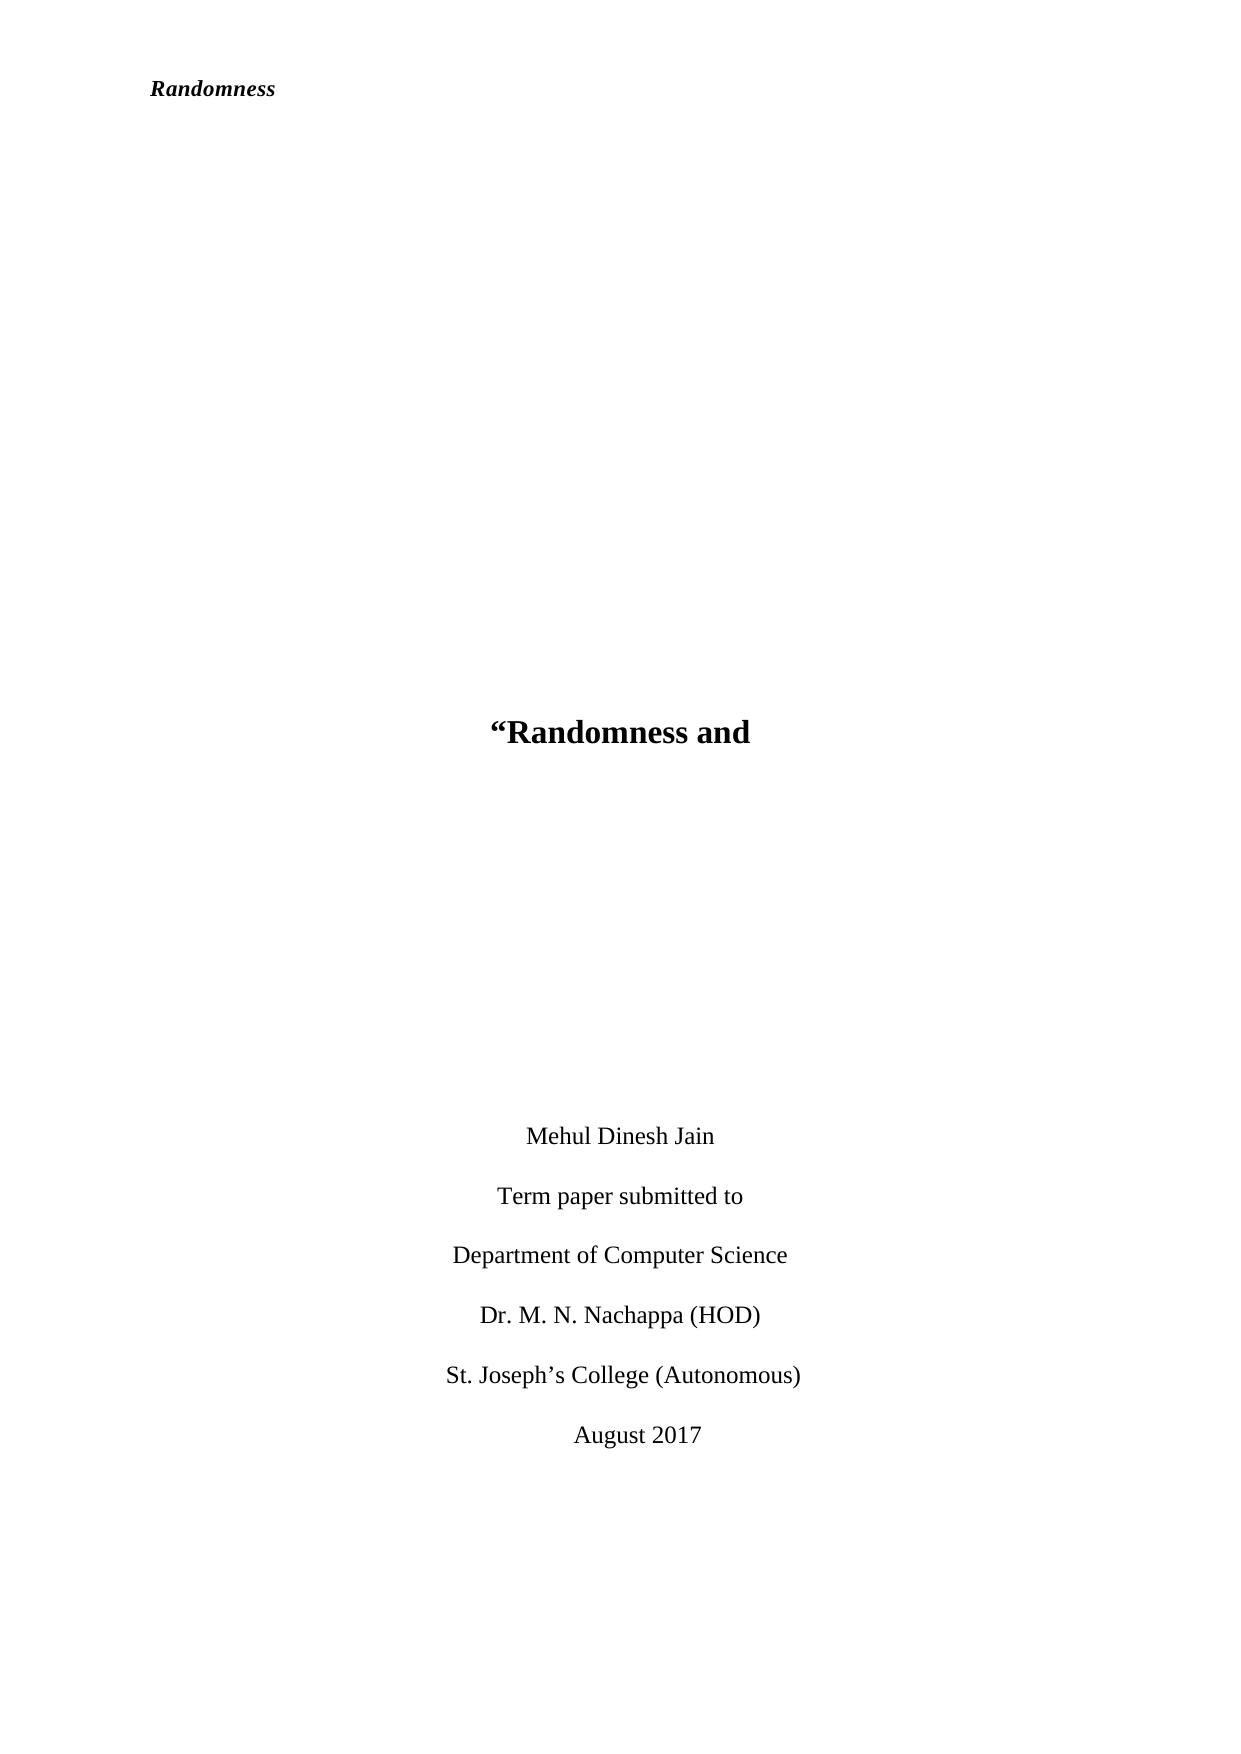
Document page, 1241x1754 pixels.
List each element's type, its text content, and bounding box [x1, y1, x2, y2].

text August 2017 [150, 1420, 1090, 1449]
text Department of Computer Science [150, 1241, 1090, 1269]
text Term paper submitted to [150, 1181, 1090, 1209]
text Mehul Dinesh Jain [150, 1121, 1090, 1150]
text Dr. M. N. Nachappa (HOD) [150, 1300, 1090, 1329]
text St. Joseph’s College (Autonomous) [150, 1360, 1090, 1389]
